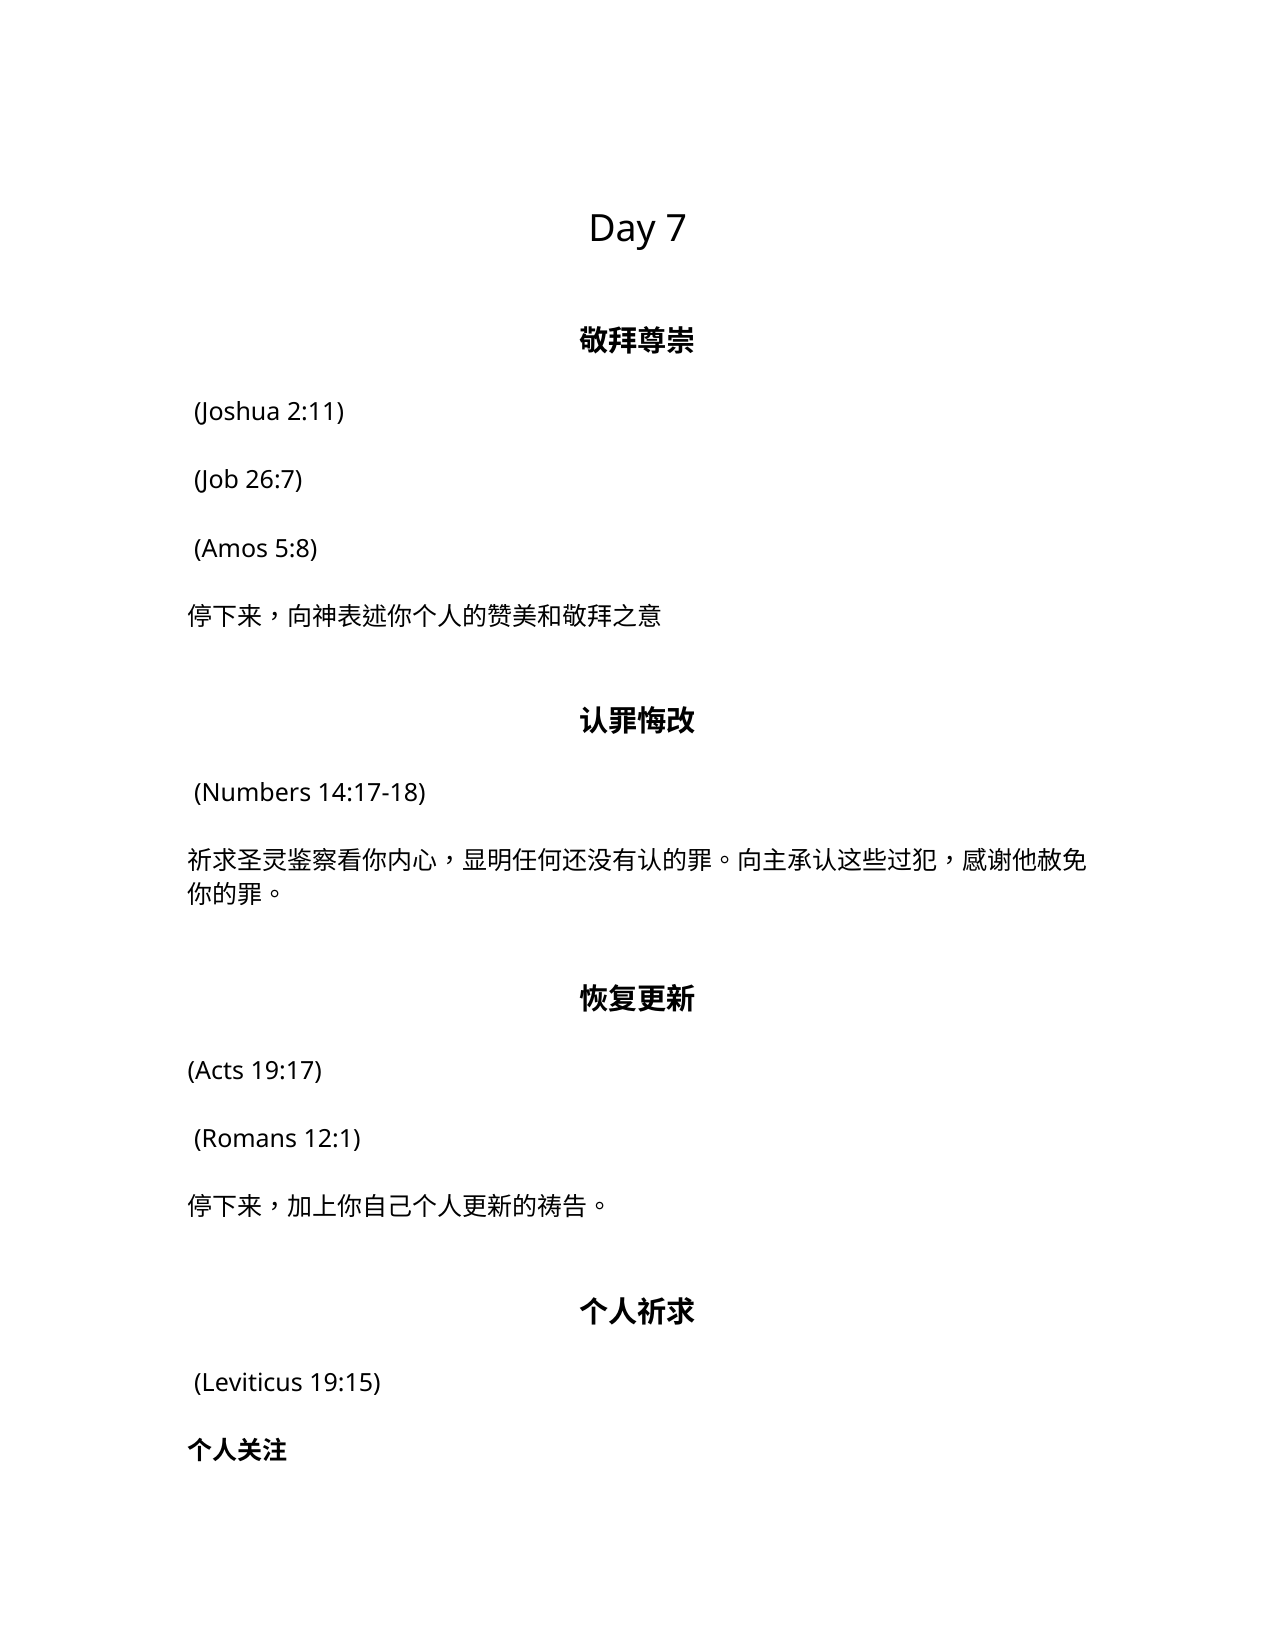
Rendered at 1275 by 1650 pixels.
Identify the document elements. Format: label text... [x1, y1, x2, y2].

text 认罪悔改 [187, 701, 1087, 740]
text (Acts 19:17) [187, 1052, 1087, 1086]
text (Romans 12:1) [187, 1121, 1087, 1154]
text 恢复更新 [187, 979, 1087, 1018]
text 停下来，向神表述你个人的赞美和敬拜之意 [187, 598, 1087, 632]
text (Leviticus 19:15) [187, 1364, 1087, 1399]
text 祈求圣灵鉴察看你内心，显明任何还没有认的罪。向主承认这些过犯，感谢他赦免你的罪。 [187, 842, 1087, 911]
text (Amos 5:8) [187, 530, 1087, 564]
text (Numbers 14:17-18) [187, 774, 1087, 808]
text (Job 26:7) [187, 462, 1087, 496]
text Day 7 [187, 150, 1087, 252]
text 个人祈求 [187, 1291, 1087, 1331]
text (Joshua 2:11) [187, 394, 1087, 428]
text 停下来，加上你自己个人更新的祷告。 [187, 1189, 1087, 1223]
text 个人关注 [187, 1433, 1087, 1467]
text 敬拜尊崇 [187, 320, 1087, 360]
